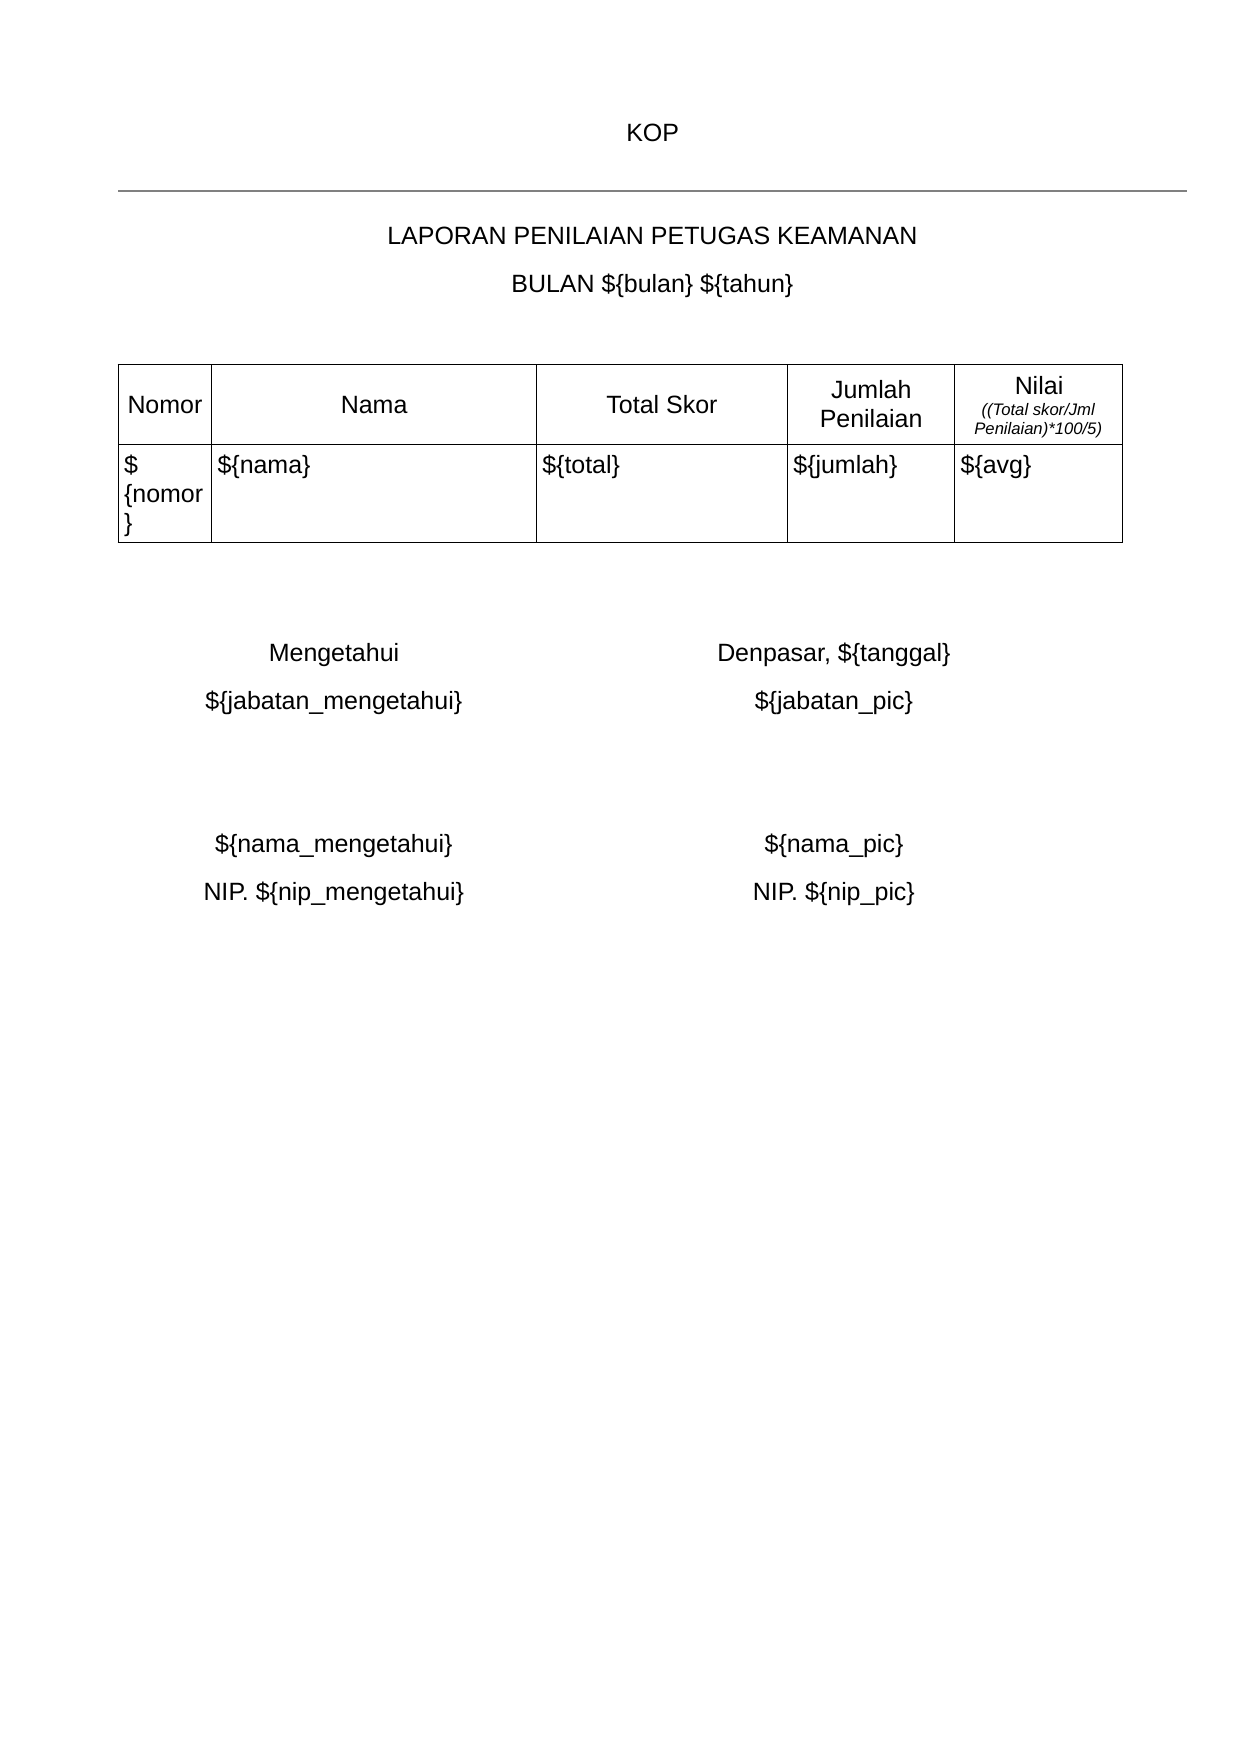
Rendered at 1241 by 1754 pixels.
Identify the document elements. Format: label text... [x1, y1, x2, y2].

table_cell ${total} [537, 445, 787, 542]
table_header Nama [212, 365, 536, 443]
table_header Total Skor [537, 365, 787, 443]
text LAPORAN PENILAIAN PETUGAS KEAMANAN [118, 221, 1187, 250]
table_header Nomor [119, 365, 211, 443]
text BULAN ${bulan} ${tahun} [118, 269, 1187, 297]
text ${jabatan_mengetahui} ${jabatan_pic} [118, 686, 1187, 715]
table_cell ${avg} [955, 445, 1122, 542]
text KOP [118, 118, 1187, 147]
text Mengetahui Denpasar, ${tanggal} [118, 638, 1187, 667]
table_header Nilai ((Total skor/Jml Penilaian)*100/5) [955, 365, 1122, 443]
table_cell ${nomor} [119, 445, 211, 542]
text ${nama_mengetahui} ${nama_pic} [118, 829, 1187, 858]
table_cell ${nama} [212, 445, 536, 542]
table_header Jumlah Penilaian [788, 365, 954, 443]
text NIP. ${nip_mengetahui} NIP. ${nip_pic} [118, 876, 1187, 905]
table_cell ${jumlah} [788, 445, 954, 542]
